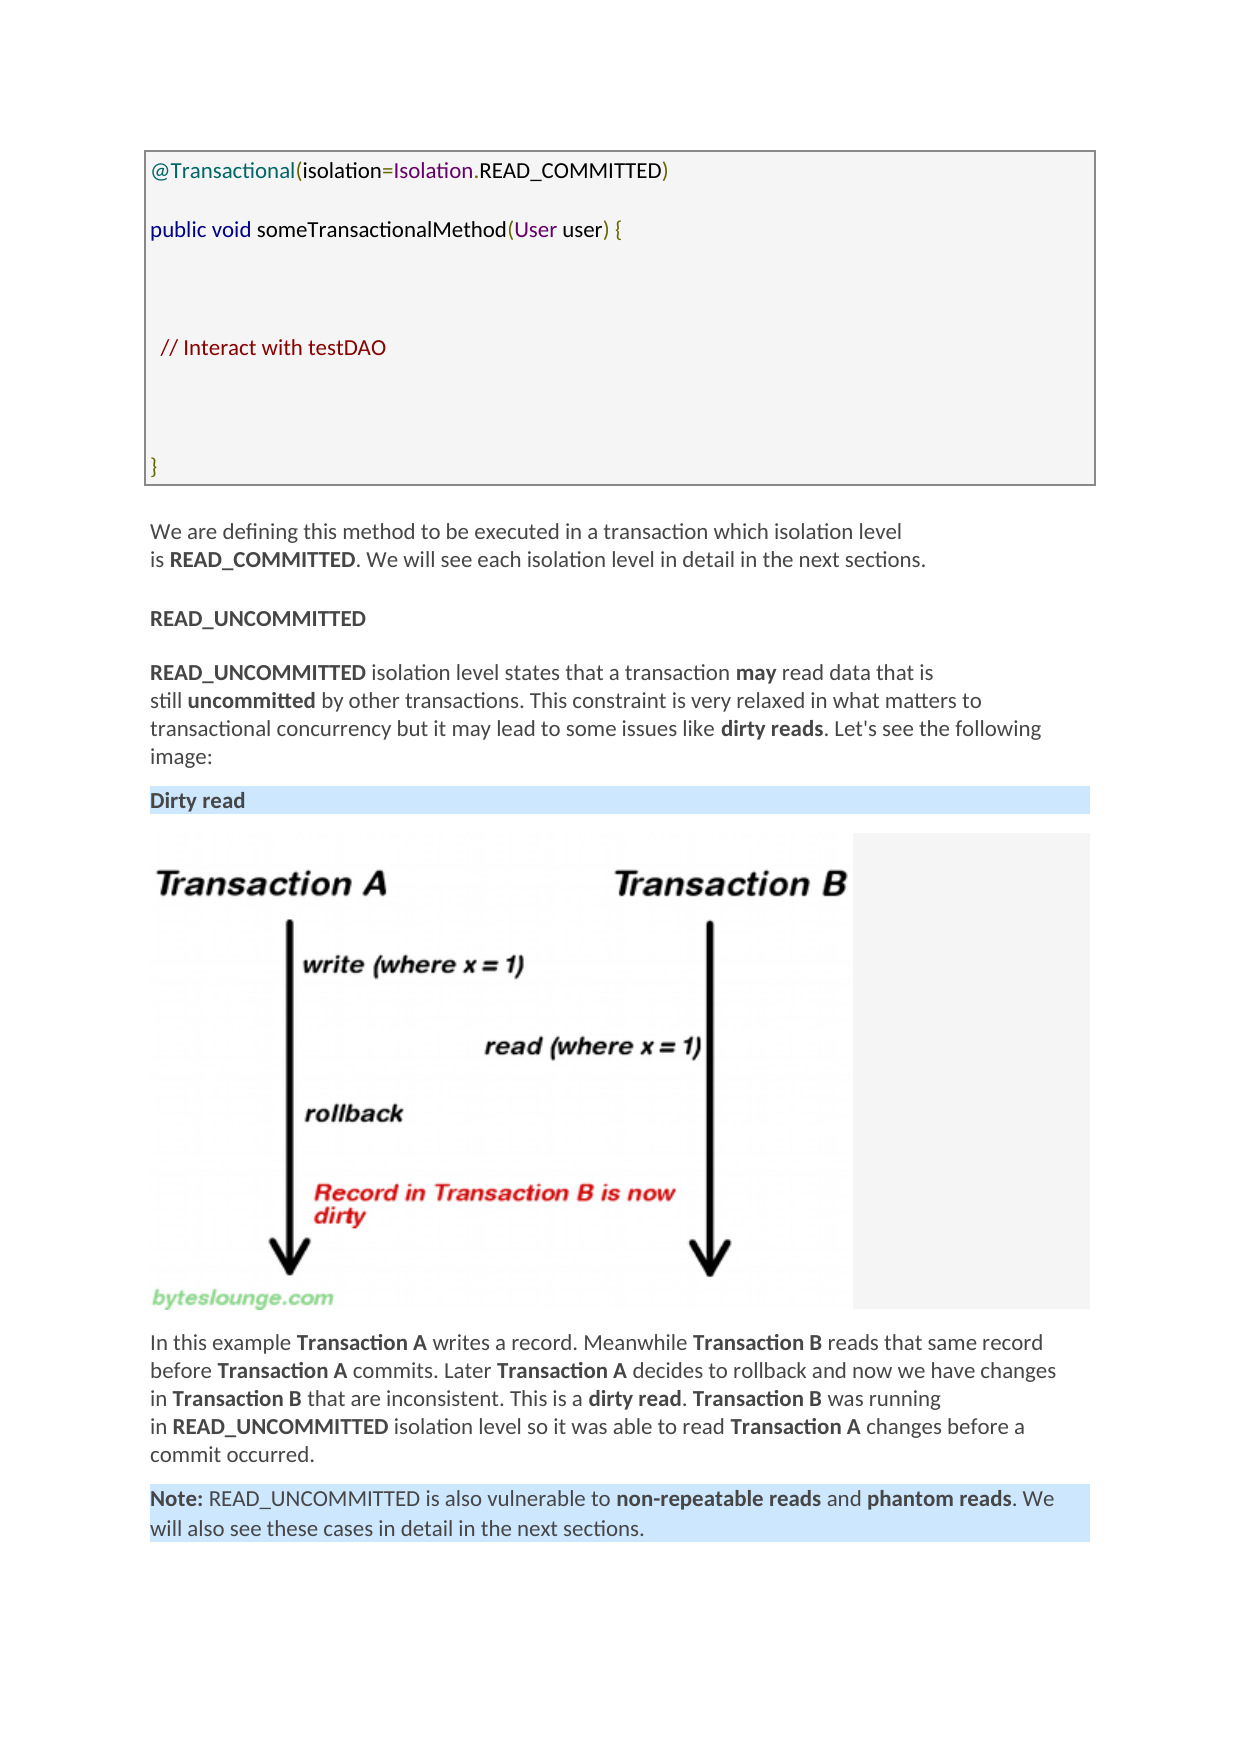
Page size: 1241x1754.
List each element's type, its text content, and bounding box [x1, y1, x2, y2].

text Dirty read [150, 786, 1090, 814]
text } [146, 446, 1094, 484]
text public void someTransactionalMethod(User user) { [146, 209, 1094, 243]
text We are defining this method to be executed in a transaction which isolation level is READ_COMMITTED. We will see each isolation level in detail in the next sections. [150, 517, 1090, 573]
text Note: READ_UNCOMMITTED is also vulnerable to non-repeatable reads and phantom reads. We will also see these cases in detail in the next sections. [150, 1484, 1090, 1542]
text // Interact with testDAO [146, 328, 1094, 362]
picture [150, 832, 854, 1310]
text READ_UNCOMMITTED isolation level states that a transaction may read data that is still uncommitted by other transactions. This constraint is very relaxed in what matters to transactional concurrency but it may lead to some issues like dirty reads. Let's see the following image: [150, 658, 1090, 770]
text In this example Transaction A writes a record. Meanwhile Transaction B reads that same record before Transaction A commits. Later Transaction A decides to rollback and now we have changes in Transaction B that are inconsistent. This is a dirty read. Transaction B was running in READ_UNCOMMITTED isolation level so it was able to read Transaction A changes before a commit occurred. [150, 1328, 1090, 1468]
text @Transactional(isolation=Isolation.READ_COMMITTED) [146, 152, 1094, 184]
subtitle READ_UNCOMMITTED [150, 604, 1090, 632]
